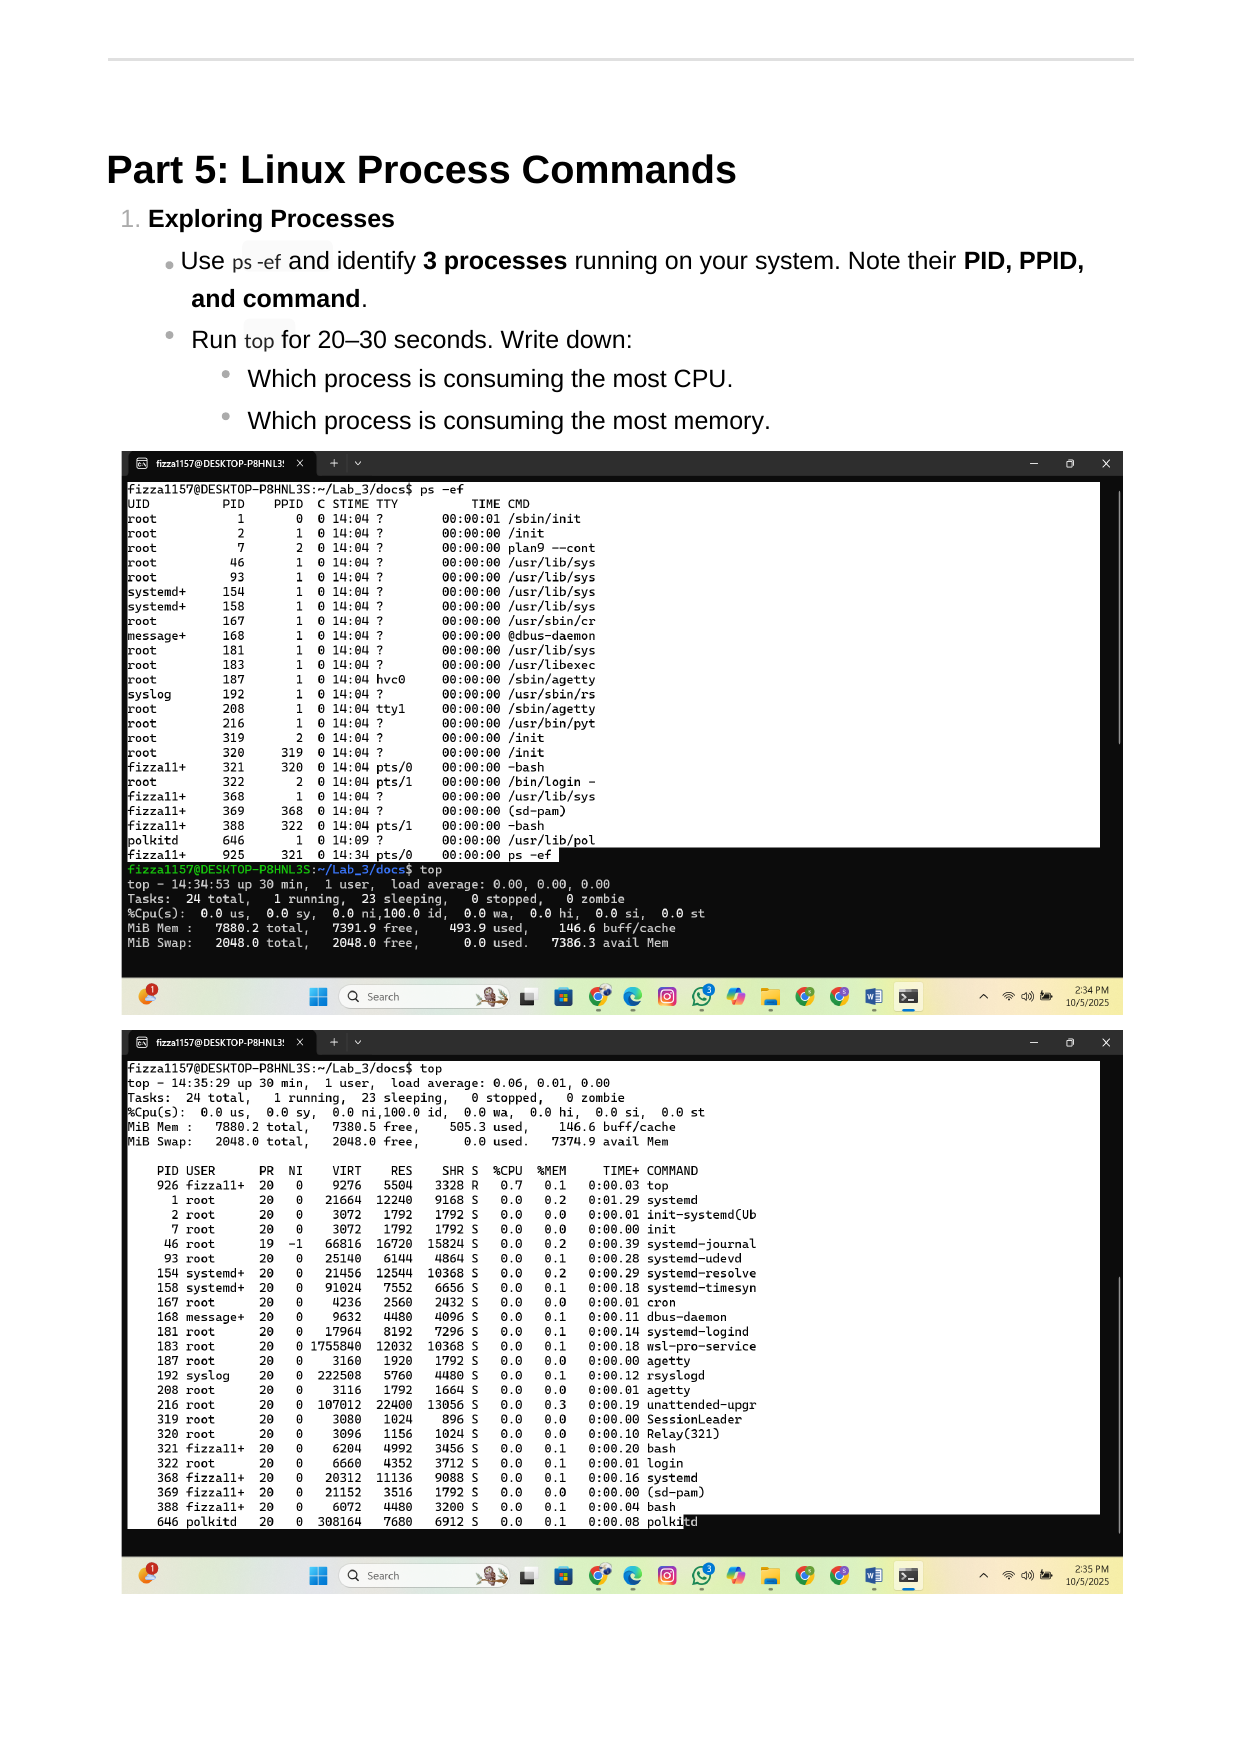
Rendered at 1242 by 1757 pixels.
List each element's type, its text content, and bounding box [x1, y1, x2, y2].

text Use ps -ef and identify 3 processes running on your system. Note their PID, PPID, and command. [166, 246, 1109, 313]
subtitle 1. Exploring Processes [120, 204, 1109, 233]
picture [121, 1030, 1123, 1594]
text Run top for 20–30 seconds. Write down: [191, 325, 1109, 354]
picture [121, 451, 1123, 1015]
text Which process is consuming the most CPU. [247, 364, 1109, 393]
text Which process is consuming the most memory. [247, 406, 1109, 435]
subtitle Part 5: Linux Process Commands [106, 146, 1109, 192]
